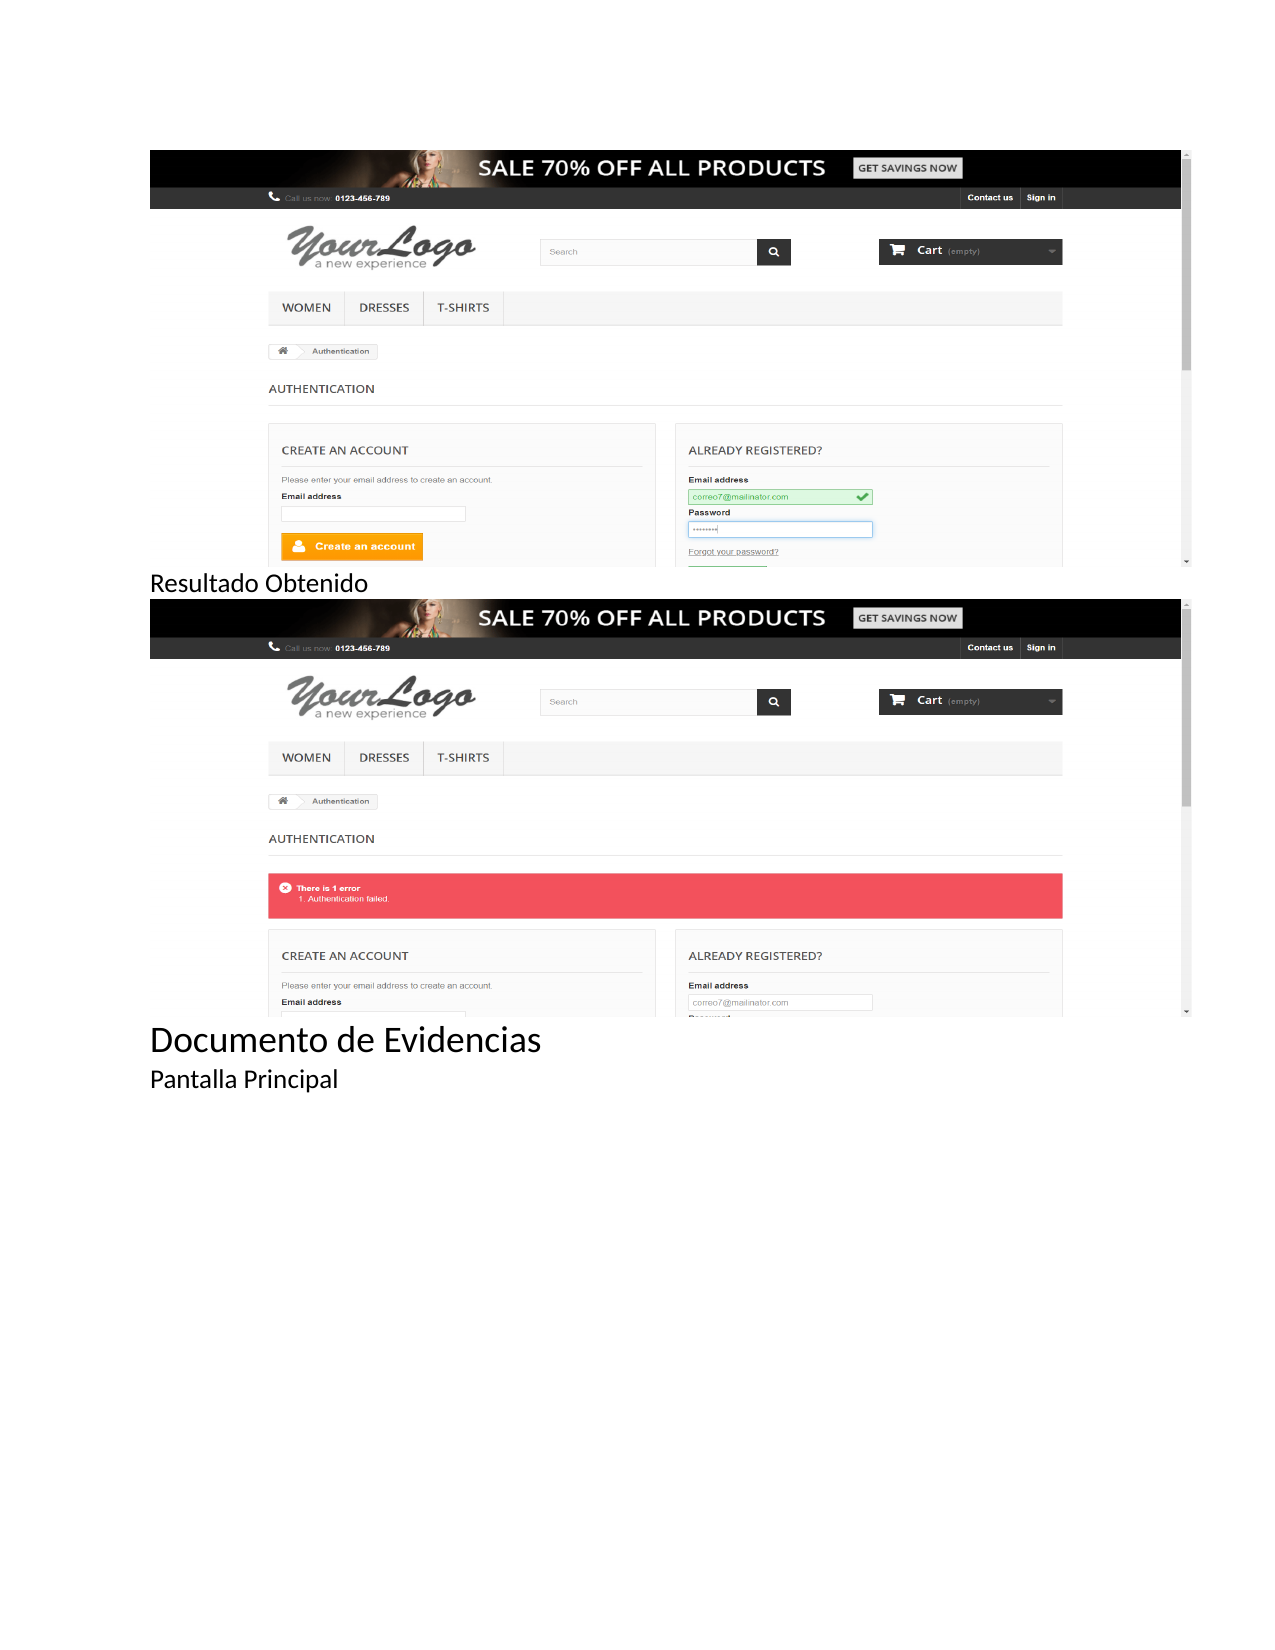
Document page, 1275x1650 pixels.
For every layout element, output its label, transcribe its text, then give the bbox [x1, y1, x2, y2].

text Documento de Evidencias [150, 1057, 1125, 1108]
picture [150, 640, 1192, 1057]
text Credenciales Utilizadas [150, 150, 1125, 186]
picture [150, 186, 1192, 604]
text Resultado Obtenido [150, 604, 1125, 640]
